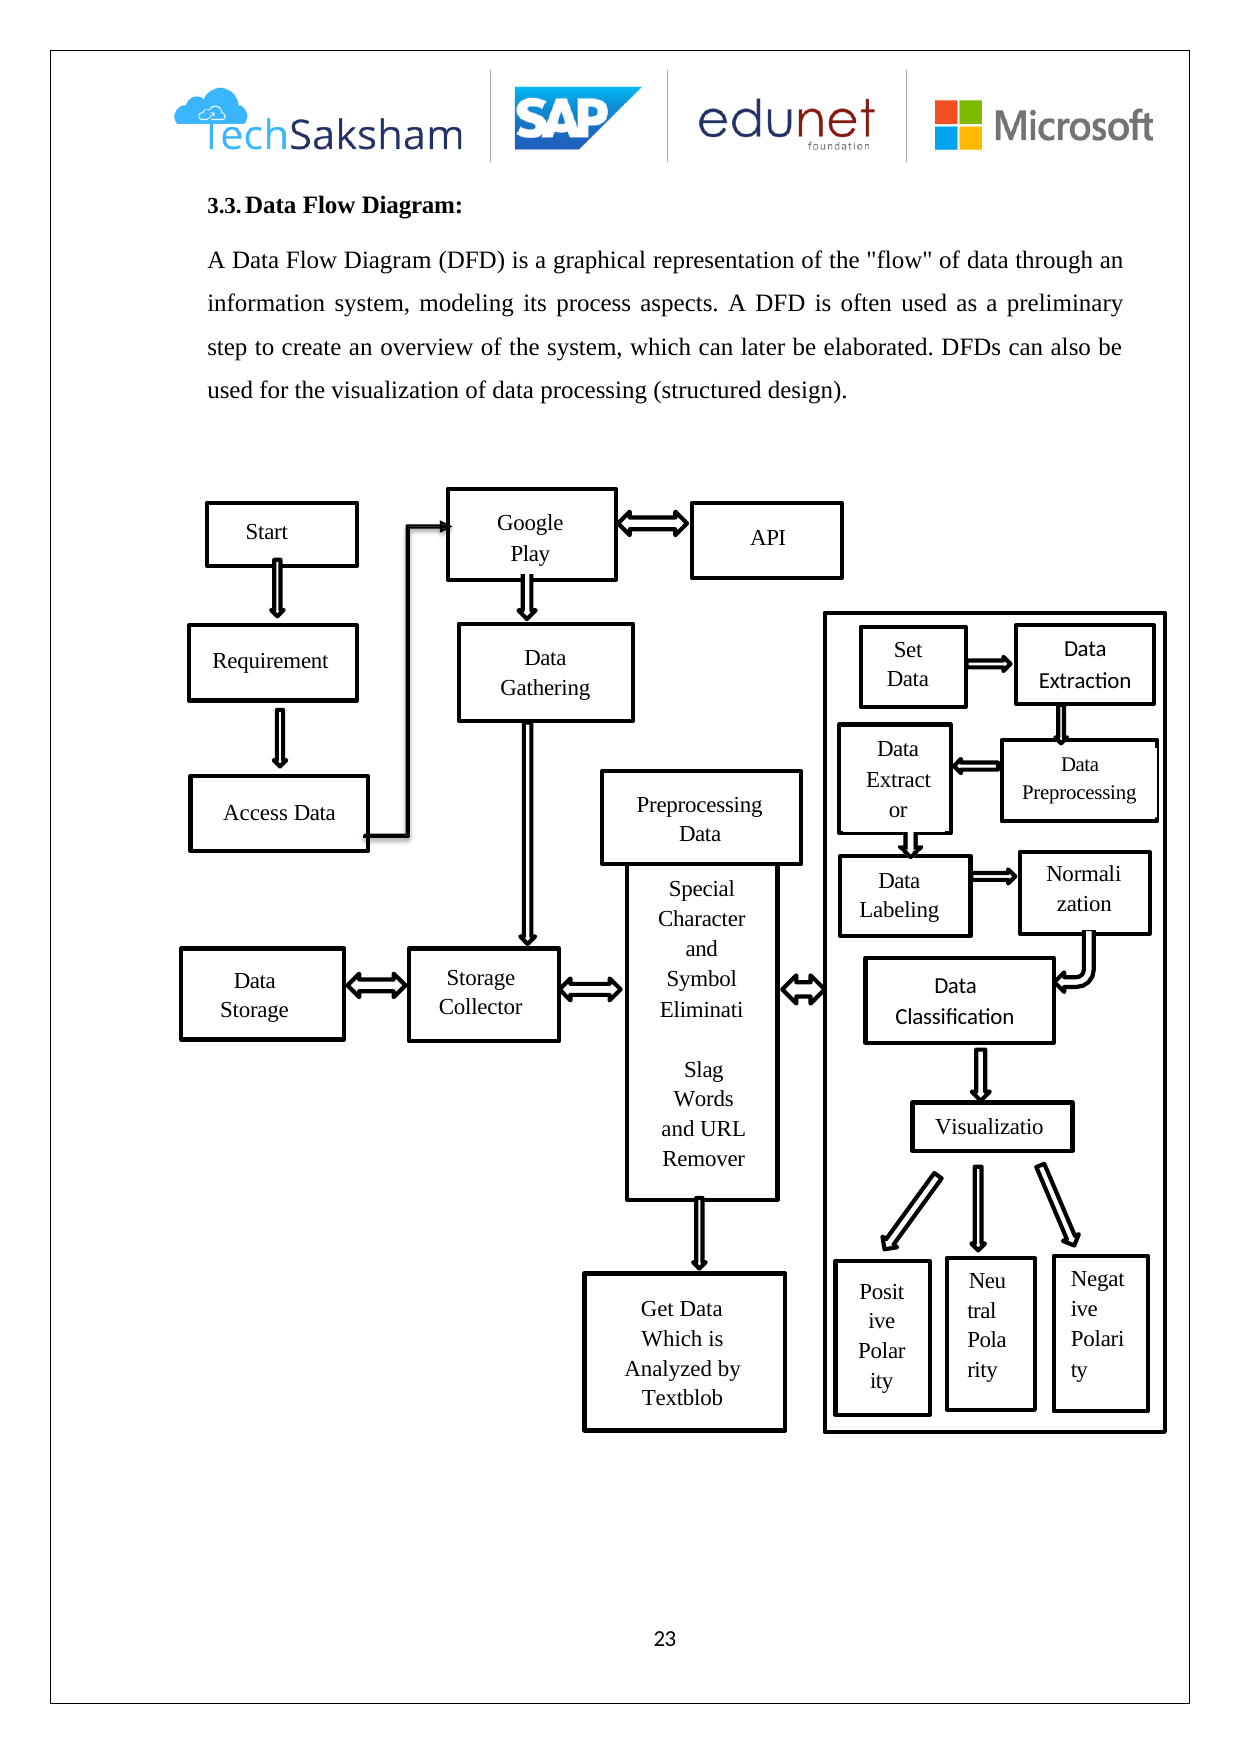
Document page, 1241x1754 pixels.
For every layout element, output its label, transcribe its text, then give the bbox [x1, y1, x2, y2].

text A Data Flow Diagram (DFD) is a graphical representation of the "flow" of data through an information system, modeling its process aspects. A DFD is often used as a preliminary step to create an overview of the system, which can later be elaborated. DFDs can also be used for the visualization of data processing (structured design). [207, 245, 1123, 403]
picture [355, 509, 473, 849]
picture [934, 100, 1153, 150]
picture [514, 85, 642, 150]
picture [898, 832, 923, 859]
picture [698, 98, 875, 150]
subtitle Data Flow Diagram: [207, 190, 1167, 219]
picture [173, 87, 462, 150]
